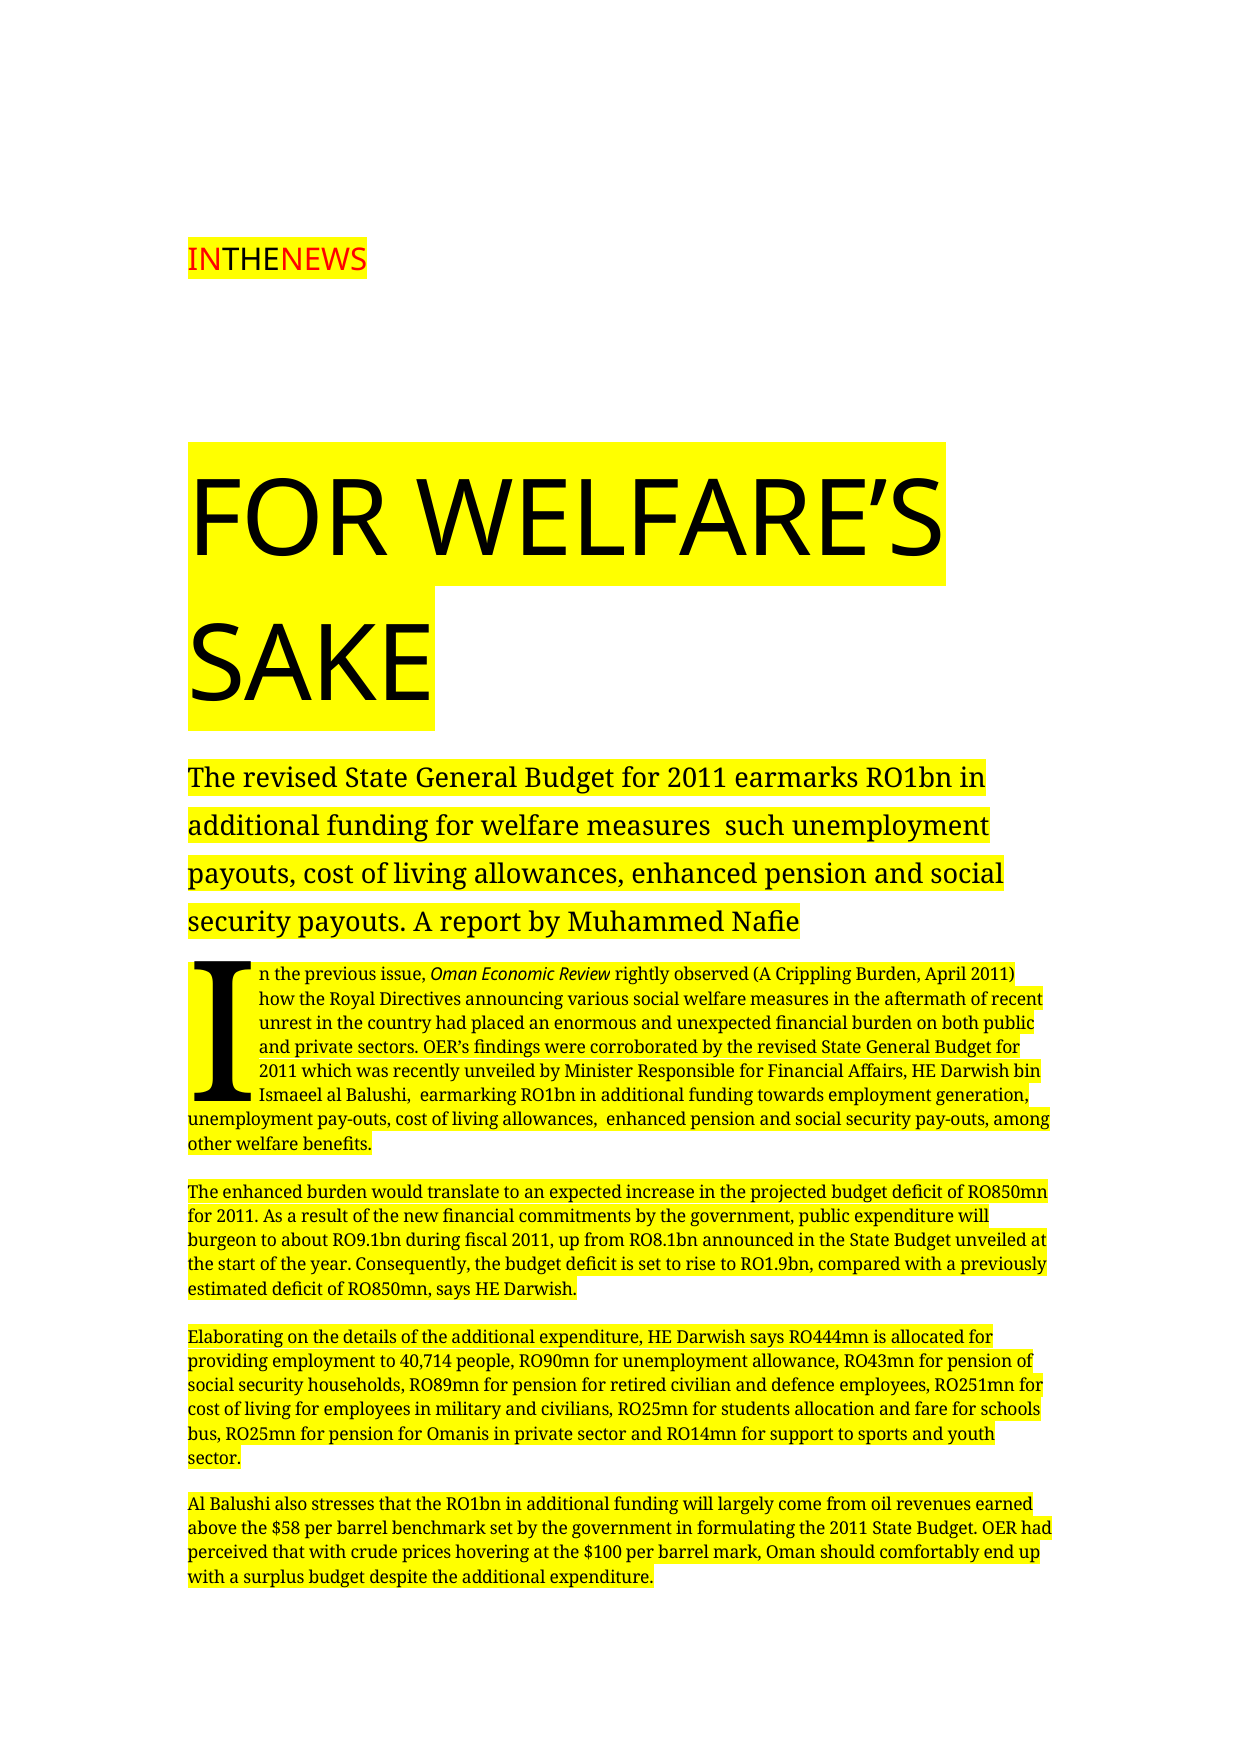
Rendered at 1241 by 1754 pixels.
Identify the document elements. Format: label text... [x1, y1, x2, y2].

text The revised State General Budget for 2011 earmarks RO1bn in additional funding for welfare measures such unemployment payouts, cost of living allowances, enhanced pension and social security payouts. A report by Muhammed Nafie [187, 748, 1053, 939]
text n the previous issue, Oman Economic Review rightly observed (A Crippling Burden, April 2011) how the Royal Directives announcing various social welfare measures in the aftermath of recent unrest in the country had placed an enormous and unexpected financial burden on both public and private sectors. OER’s findings were corroborated by the revised State General Budget for 2011 which was recently unveiled by Minister Responsible for Financial Affairs, HE Darwish bin Ismaeel al Balushi, earmarking RO1bn in additional funding towards employment generation, unemployment pay-outs, cost of living allowances, enhanced pension and social security pay-outs, among other welfare benefits. The enhanced burden would translate to an expected increase in the projected budget deficit of RO850mn for 2011. As a result of the new financial commitments by the government, public expenditure will burgeon to about RO9.1bn during fiscal 2011, up from RO8.1bn announced in the State Budget unveiled at the start of the year. Consequently, the budget deficit is set to rise to RO1.9bn, compared with a previously estimated deficit of RO850mn, says HE Darwish. Elaborating on the details of the additional expenditure, HE Darwish says RO444mn is allocated for providing employment to 40,714 people, RO90mn for unemployment allowance, RO43mn for pension of social security households, RO89mn for pension for retired civilian and defence employees, RO251mn for cost of living for employees in military and civilians, RO25mn for students allocation and fare for schools bus, RO25mn for pension for Omanis in private sector and RO14mn for support to sports and youth sector. [187, 962, 1053, 1469]
text INTHENEWS [187, 150, 1053, 279]
text For welfare’s sake [435, 442, 1053, 731]
